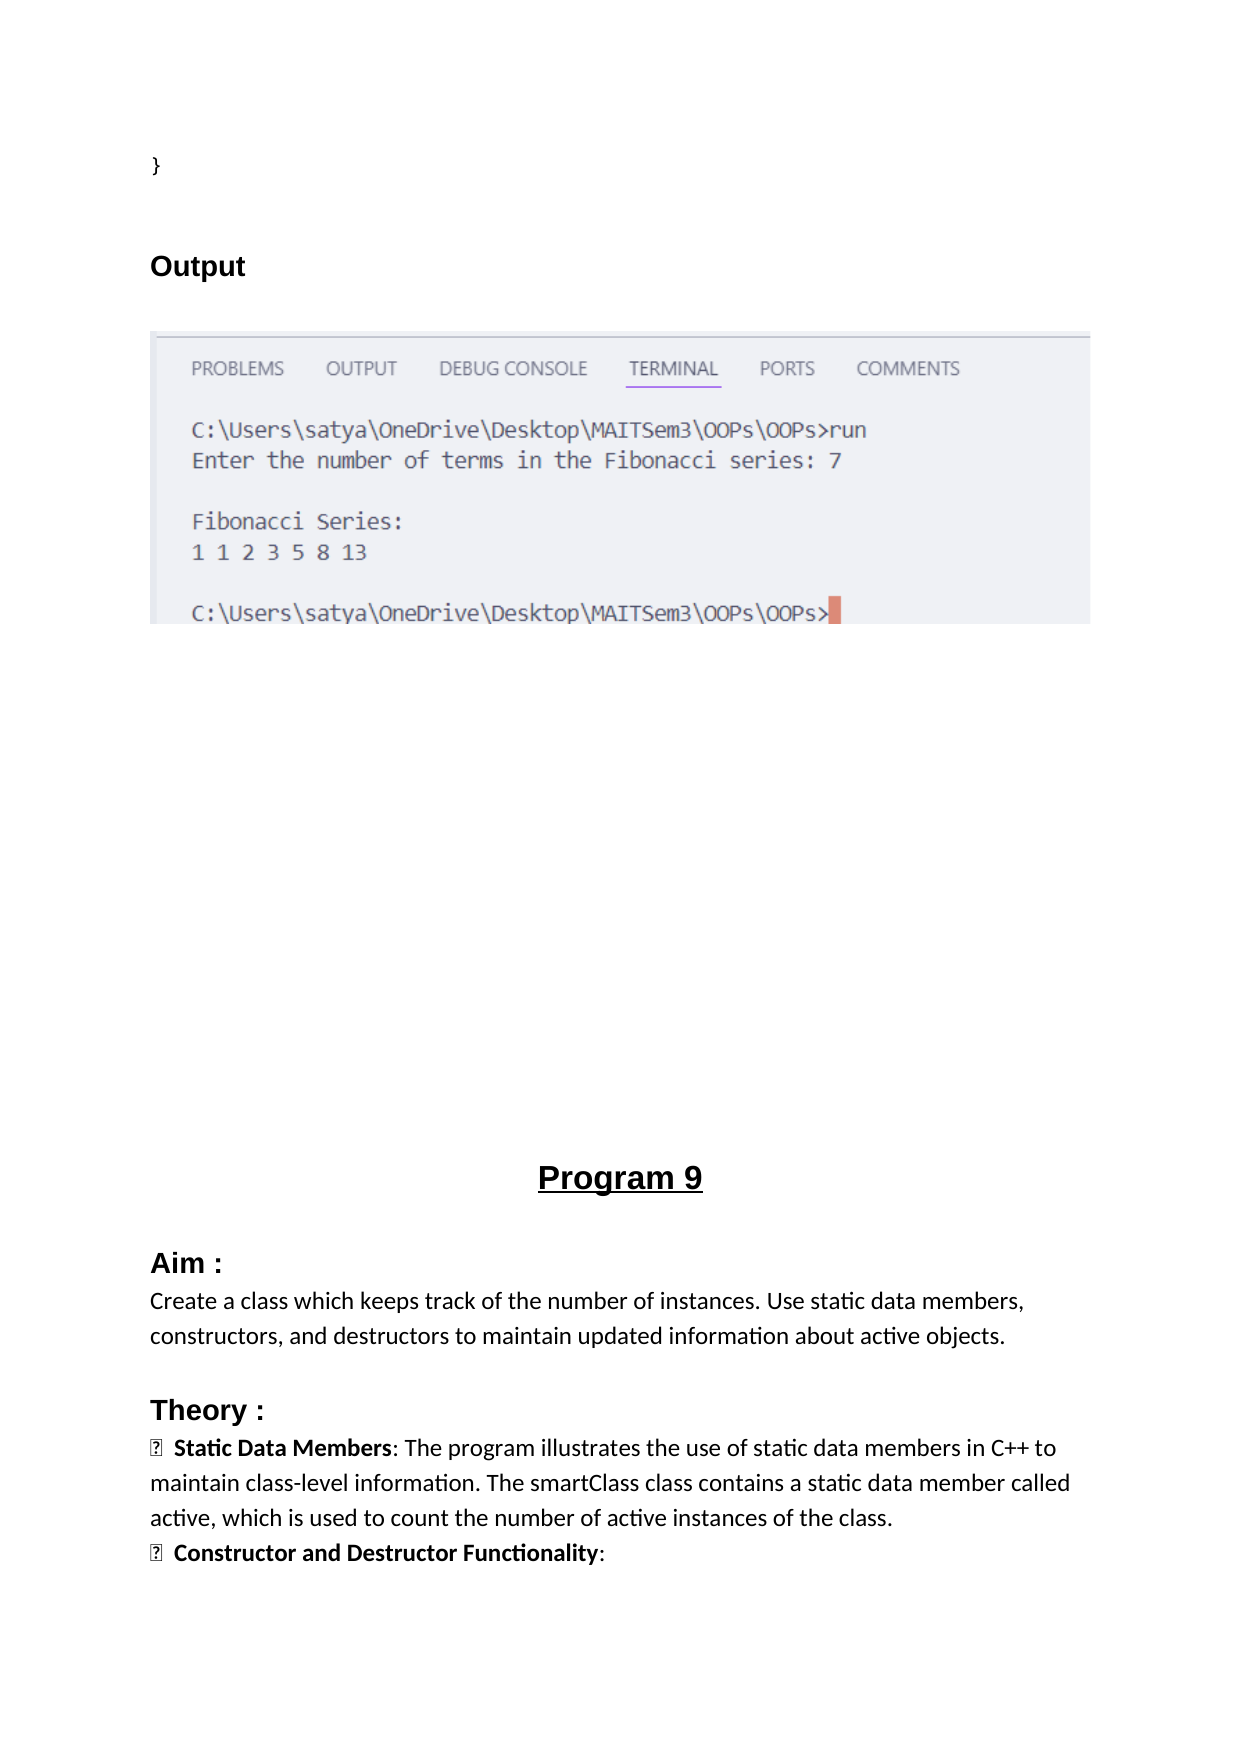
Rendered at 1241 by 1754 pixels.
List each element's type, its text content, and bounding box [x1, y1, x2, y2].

text Aim : [150, 1246, 1090, 1280]
text Theory : [150, 1393, 1090, 1427]
text  Static Data Members: The program illustrates the use of static data members in C++ to maintain class-level information. The smartClass class contains a static data member called active, which is used to count the number of active instances of the class. [150, 1432, 1090, 1532]
text  Constructor and Destructor Functionality: [150, 1537, 1090, 1567]
text Program 9 [150, 1158, 1090, 1196]
text Create a class which keeps track of the number of instances. Use static data members, constructors, and destructors to maintain updated information about active objects. [150, 1285, 1090, 1350]
picture [150, 331, 1091, 624]
text } [150, 150, 1090, 178]
text Output [150, 249, 1090, 282]
